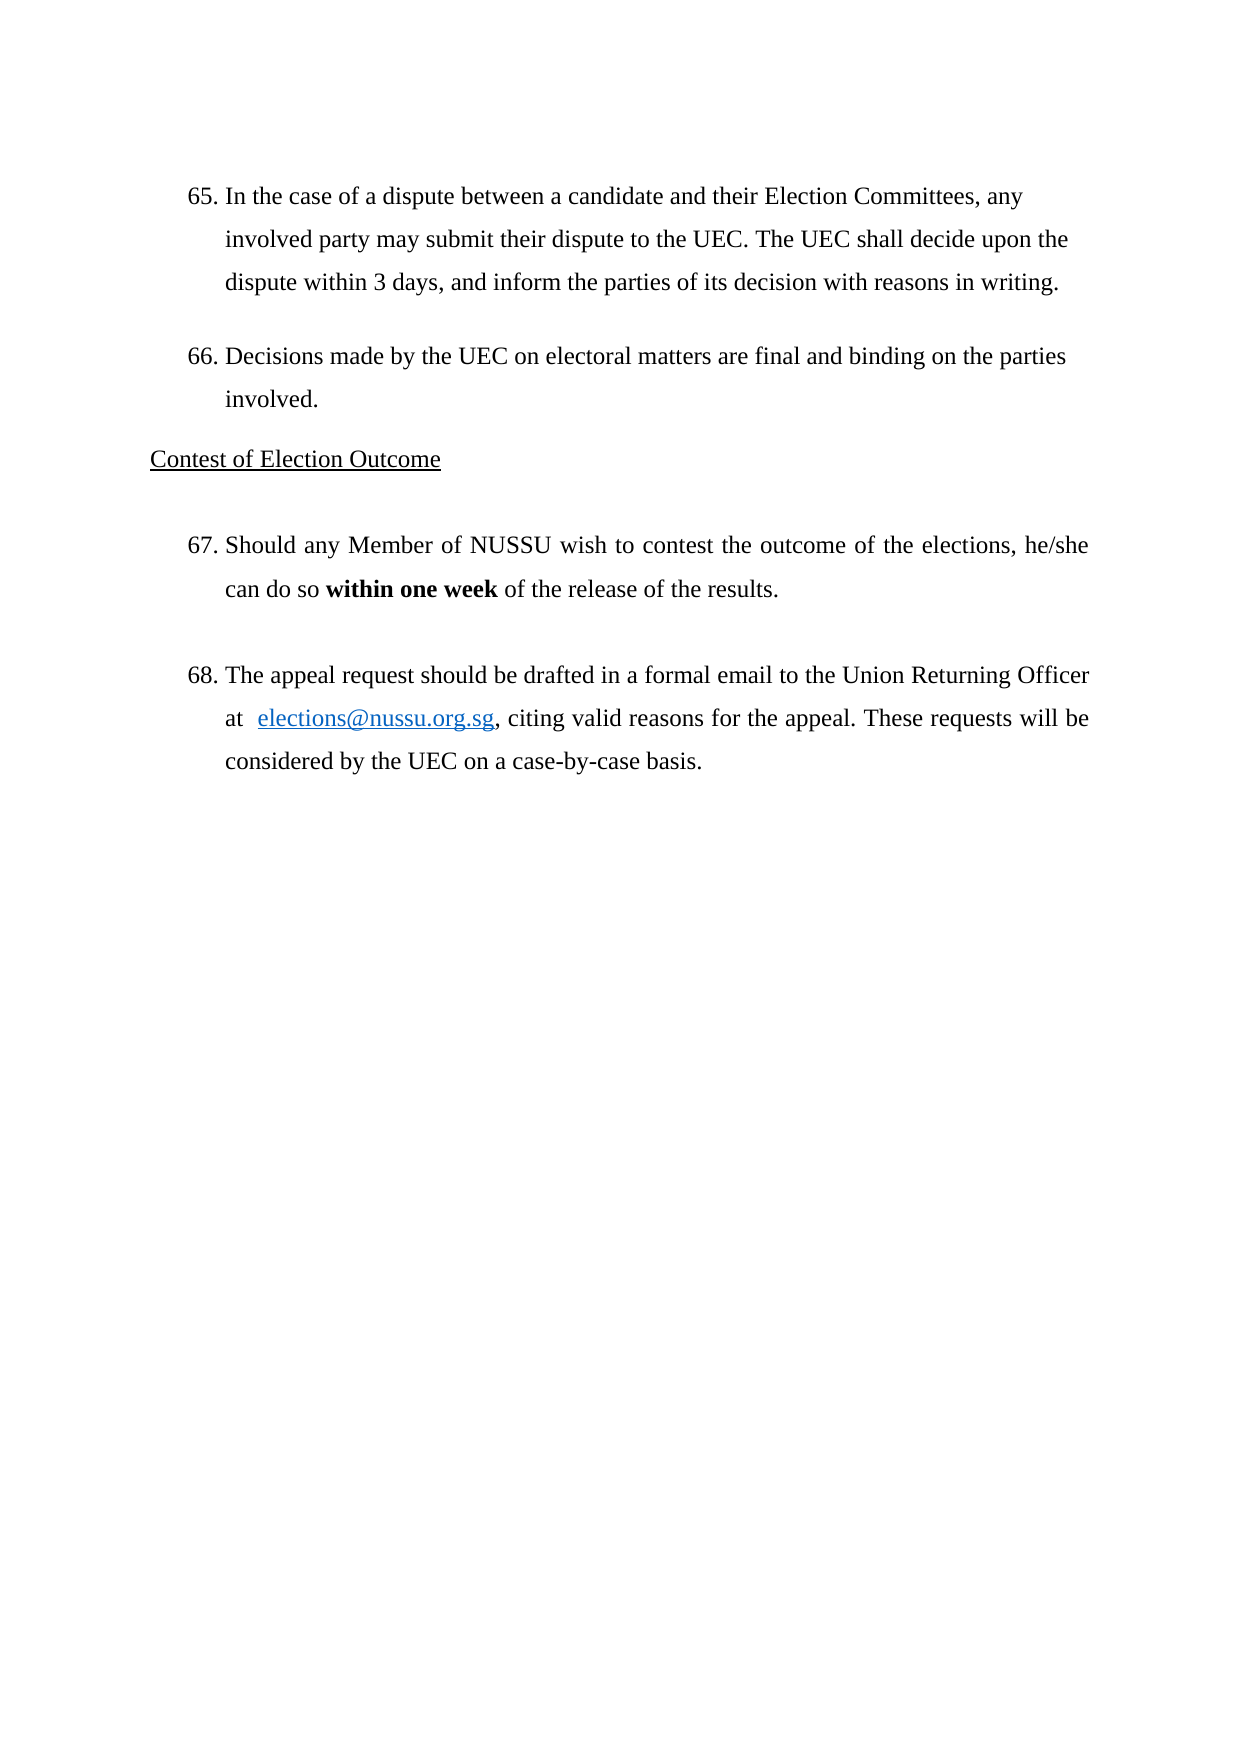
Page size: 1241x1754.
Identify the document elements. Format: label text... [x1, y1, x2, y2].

list Should any Member of NUSSU wish to contest the outcome of the elections, he/she can do so within one week of the release of the results. [187, 531, 1090, 602]
text Contest of Election Outcome [150, 444, 1090, 473]
list Decisions made by the UEC on electoral matters are final and binding on the parties involved. [187, 341, 1090, 413]
list The appeal request should be drafted in a formal email to the Union Returning Officer at elections@nussu.org.sg, citing valid reasons for the appeal. These requests will be considered by the UEC on a case-by-case basis. [187, 660, 1090, 775]
list In the case of a dispute between a candidate and their Election Committees, any involved party may submit their dispute to the UEC. The UEC shall decide upon the dispute within 3 days, and inform the parties of its decision with reasons in writing. [187, 181, 1090, 296]
